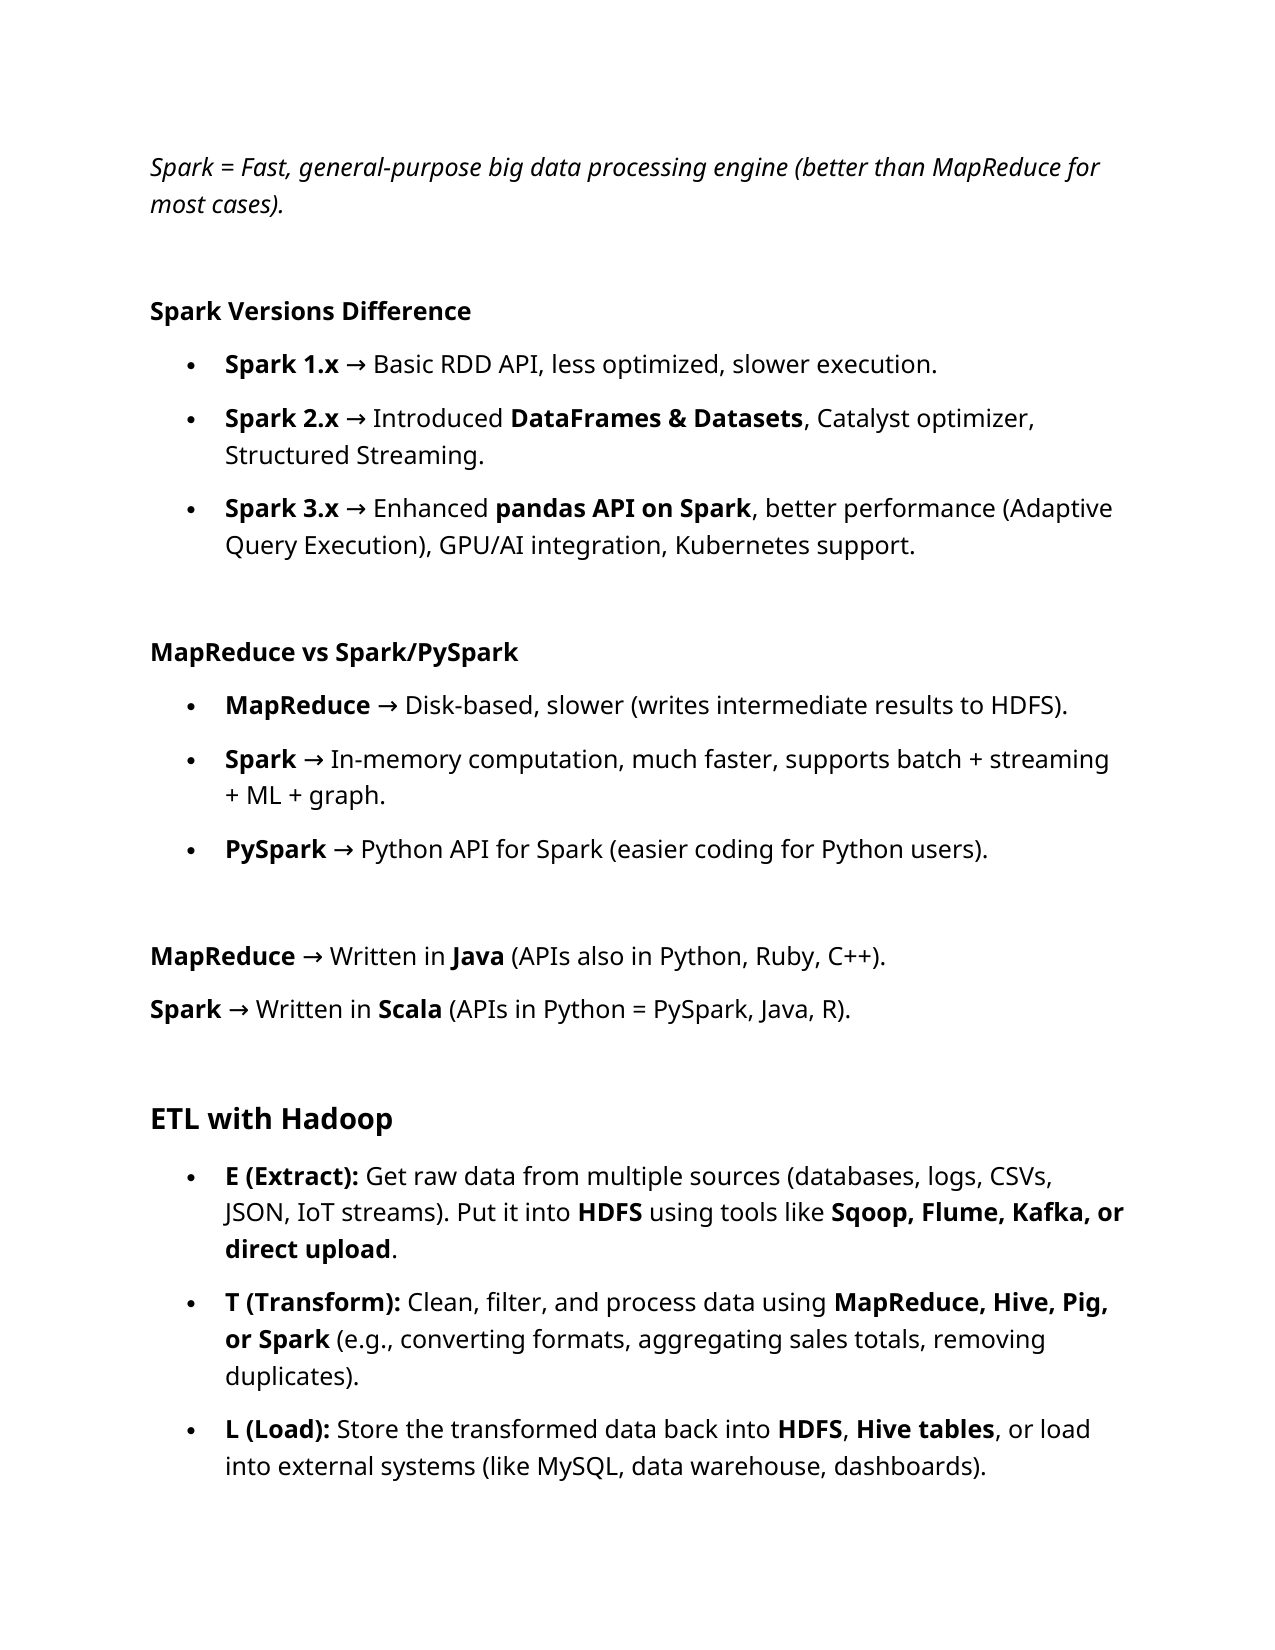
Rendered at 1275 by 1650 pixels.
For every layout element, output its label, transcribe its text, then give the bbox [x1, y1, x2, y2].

text MapReduce → Written in Java (APIs also in Python, Ruby, C++). [150, 938, 1125, 972]
list MapReduce → Disk-based, slower (writes intermediate results to HDFS). [187, 688, 1125, 722]
text MapReduce vs Spark/PySpark [150, 634, 1125, 668]
list L (Load): Store the transformed data back into HDFS, Hive tables, or load into external systems (like MySQL, data warehouse, dashboards). [187, 1412, 1125, 1483]
text Spark → Written in Scala (APIs in Python = PySpark, Java, R). [150, 992, 1125, 1026]
list E (Extract): Get raw data from multiple sources (databases, logs, CSVs, JSON, IoT streams). Put it into HDFS using tools like Sqoop, Flume, Kafka, or direct upload. [187, 1158, 1125, 1266]
list T (Transform): Clean, filter, and process data using MapReduce, Hive, Pig, or Spark (e.g., converting formats, aggregating sales totals, removing duplicates). [187, 1285, 1125, 1393]
text Spark Versions Difference [150, 294, 1125, 328]
list PySpark → Python API for Spark (easier coding for Python users). [187, 831, 1125, 866]
text ETL with Hadoop [150, 1099, 1125, 1138]
list Spark 3.x → Enhanced pandas API on Spark, better performance (Adaptive Query Execution), GPU/AI integration, Kubernetes support. [187, 491, 1125, 562]
list Spark 2.x → Introduced DataFrames & Datasets, Catalyst optimizer, Structured Streaming. [187, 401, 1125, 471]
text Spark = Fast, general-purpose big data processing engine (better than MapReduce for most cases). [150, 150, 1125, 221]
list Spark → In-memory computation, much faster, supports batch + streaming + ML + graph. [187, 741, 1125, 812]
list Spark 1.x → Basic RDD API, less optimized, slower execution. [187, 347, 1125, 381]
